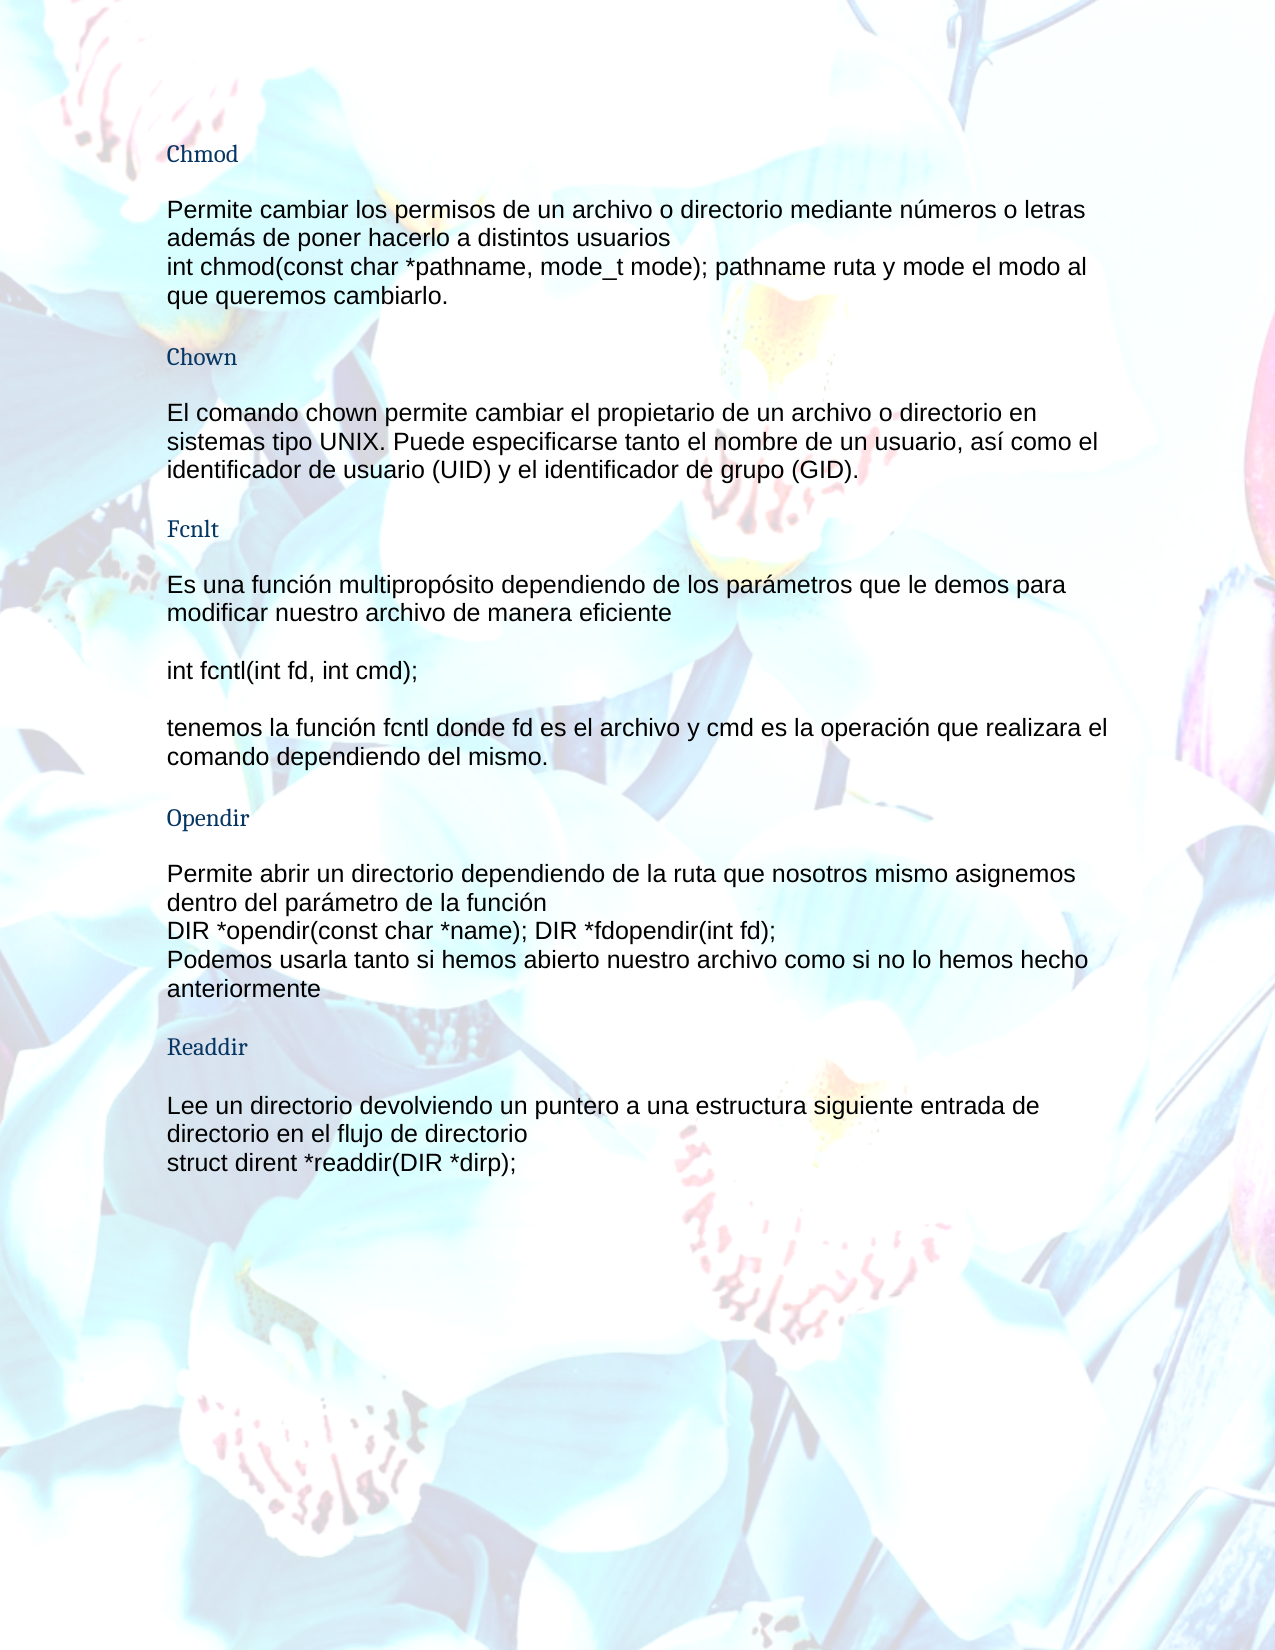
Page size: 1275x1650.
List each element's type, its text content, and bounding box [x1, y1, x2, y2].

text Podemos usarla tanto si hemos abierto nuestro archivo como si no lo hemos hecho anteriormente [167, 945, 1110, 1003]
subtitle Readdir [167, 1033, 1110, 1062]
text Es una función multipropósito dependiendo de los parámetros que le demos para modificar nuestro archivo de manera eficiente [167, 569, 1110, 627]
text DIR *opendir(const char *name); DIR *fdopendir(int fd); [167, 916, 1110, 945]
text Permite abrir un directorio dependiendo de la ruta que nosotros mismo asignemos dentro del parámetro de la función [167, 859, 1110, 916]
text int fcntl(int fd, int cmd); [167, 656, 1110, 684]
text int chmod(const char *pathname, mode_t mode); pathname ruta y mode el modo al que queremos cambiarlo. [167, 252, 1110, 310]
text tenemos la función fcntl donde fd es el archivo y cmd es la operación que realizara el comando dependiendo del mismo. [167, 713, 1110, 771]
subtitle Opendir [167, 804, 1110, 832]
text struct dirent *readdir(DIR *dirp); [167, 1148, 1110, 1177]
text Permite cambiar los permisos de un archivo o directorio mediante números o letras además de poner hacerlo a distintos usuarios [167, 195, 1110, 252]
text El comando chown permite cambiar el propietario de un archivo o directorio en sistemas tipo UNIX. Puede especificarse tanto el nombre de un usuario, así como el identificador de usuario (UID) y el identificador de grupo (GID). [167, 398, 1110, 484]
text Lee un directorio devolviendo un puntero a una estructura siguiente entrada de directorio en el flujo de directorio [167, 1091, 1110, 1148]
subtitle Chmod [167, 139, 1110, 168]
subtitle Fcnlt [167, 514, 1110, 543]
subtitle Chown [167, 343, 1110, 371]
